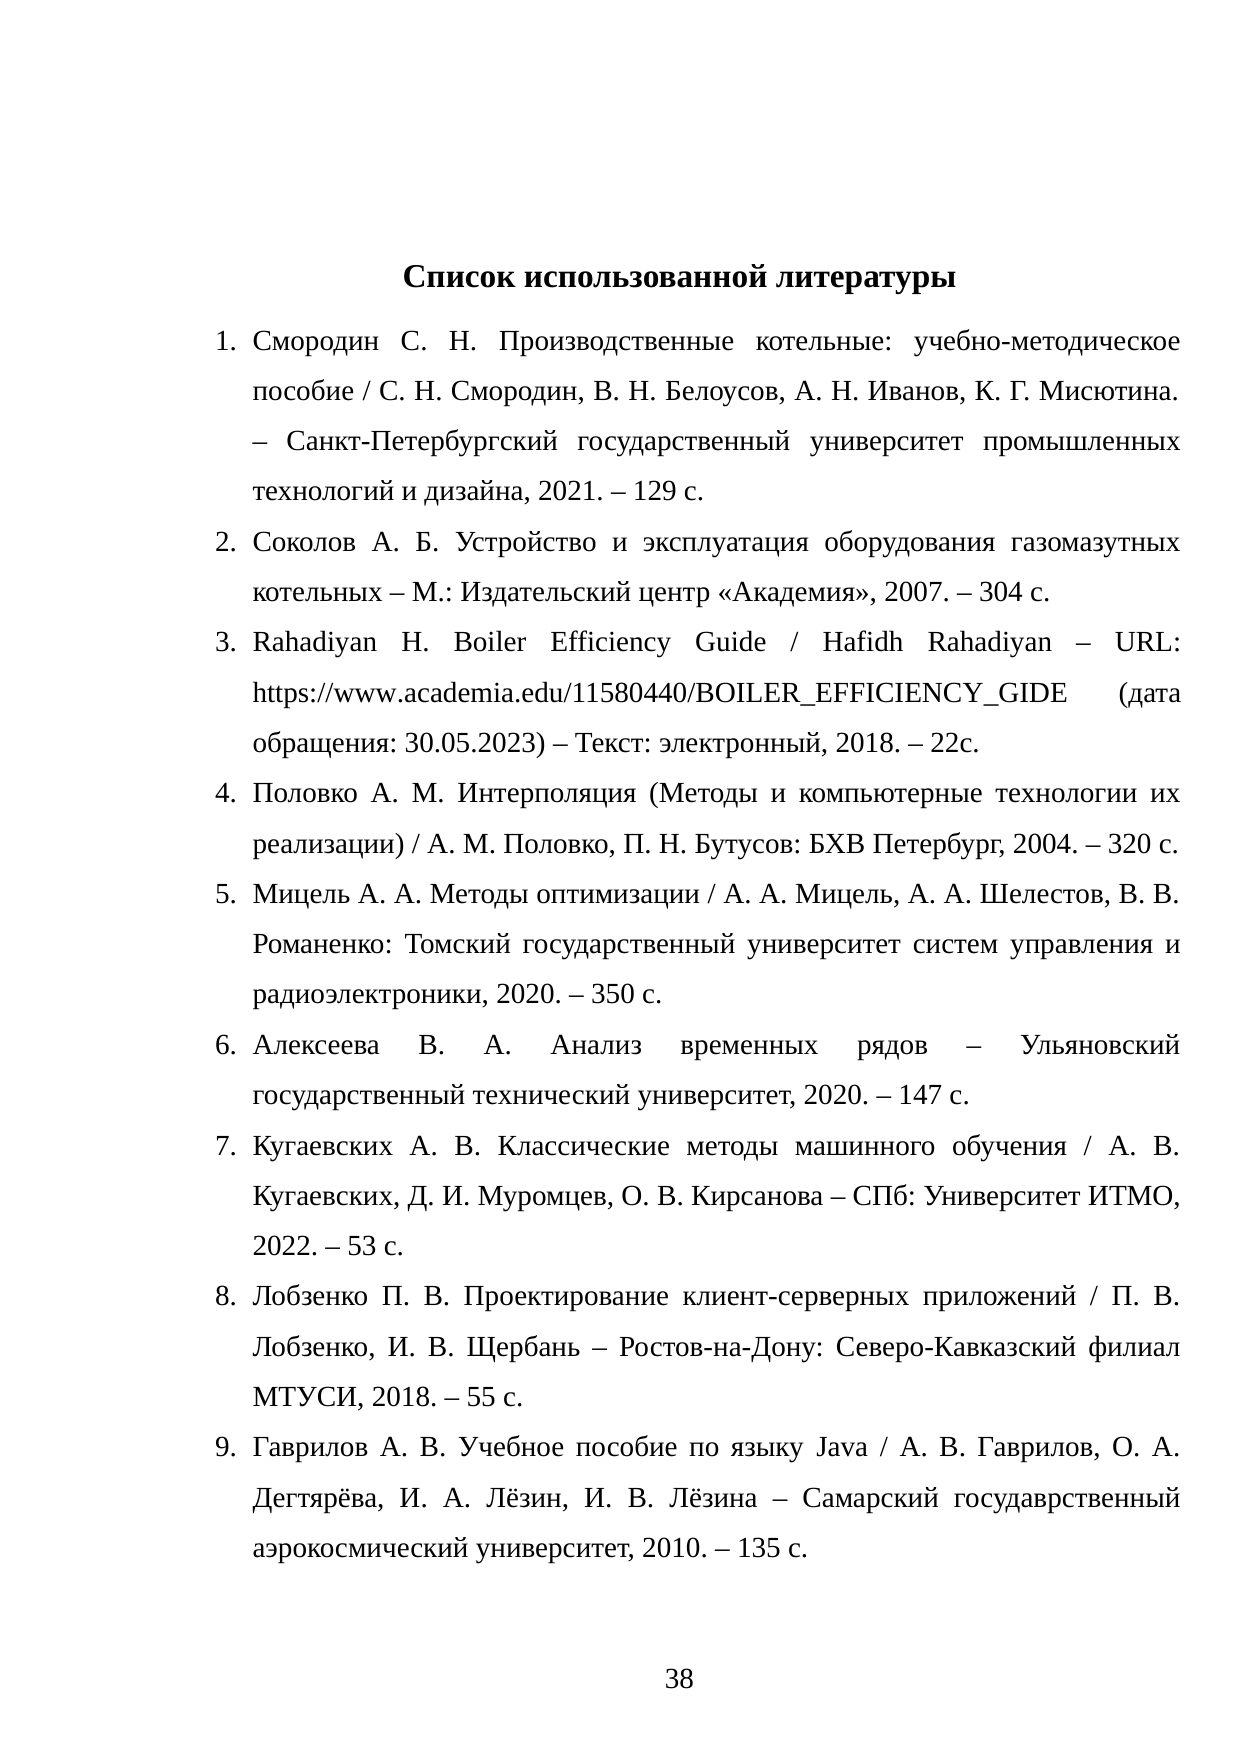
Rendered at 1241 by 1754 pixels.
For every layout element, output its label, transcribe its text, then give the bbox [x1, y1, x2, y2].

list Гаврилов А. В. Учебное пособие по языку Java / А. В. Гаврилов, О. А. Дегтярёва, И. А. Лёзин, И. В. Лёзина – Самарский госудаврственный аэрокосмический университет, 2010. – 135 с. [215, 1429, 1181, 1564]
list Алексеева В. А. Анализ временных рядов – Ульяновский государственный технический университет, 2020. – 147 с. [215, 1027, 1181, 1111]
list Кугаевских А. В. Классические методы машинного обучения / А. В. Кугаевских, Д. И. Муромцев, О. В. Кирсанова – СПб: Университет ИТМО, 2022. – 53 с. [215, 1128, 1181, 1262]
list Мицель А. А. Методы оптимизации / А. А. Мицель, А. А. Шелестов, В. В. Романенко: Томский государственный университет систем управления и радиоэлектроники, 2020. – 350 с. [215, 876, 1181, 1010]
subtitle Список использованной литературы [177, 256, 1181, 294]
list Лобзенко П. В. Проектирование клиент-серверных приложений / П. В. Лобзенко, И. В. Щербань – Ростов-на-Дону: Северо-Кавказский филиал МТУСИ, 2018. – 55 с. [215, 1278, 1181, 1413]
list Rahadiyan H. Boiler Efficiency Guide / Hafidh Rahadiyan – URL: https://www.academia.edu/11580440/BOILER_EFFICIENCY_GIDE (дата обращения: 30.05.2023) – Текст: электронный, 2018. – 22с. [215, 624, 1181, 759]
list Соколов А. Б. Устройство и эксплуатация оборудования газомазутных котельных – М.: Издательский центр «Академия», 2007. – 304 с. [215, 524, 1181, 608]
list Смородин С. Н. Производственные котельные: учебно-методическое пособие / С. Н. Смородин, В. Н. Белоусов, А. Н. Иванов, К. Г. Мисютина. – Санкт-Петербургский государственный университет промышленных технологий и дизайна, 2021. – 129 с. [215, 323, 1181, 507]
list Половко А. М. Интерполяция (Методы и компьютерные технологии их реализации) / А. М. Половко, П. Н. Бутусов: БХВ Петербург, 2004. – 320 с. [215, 775, 1181, 859]
